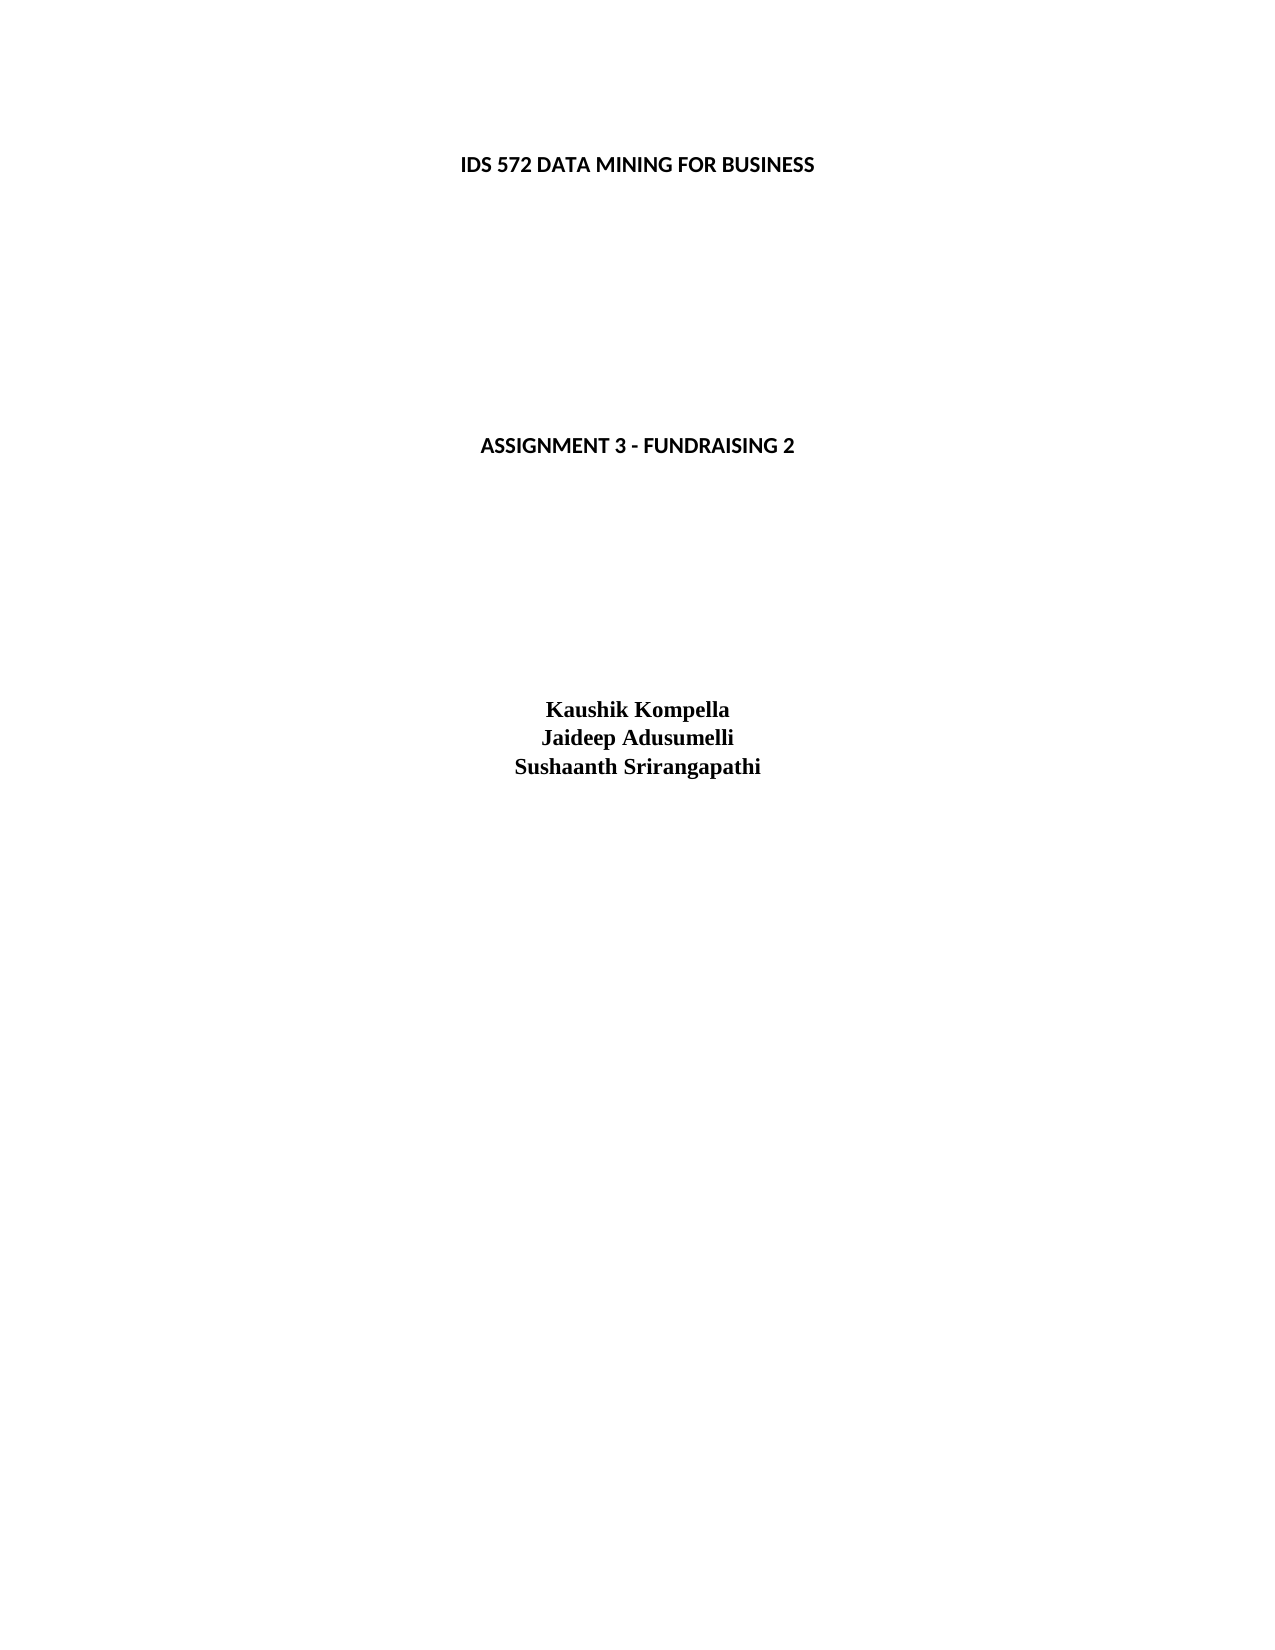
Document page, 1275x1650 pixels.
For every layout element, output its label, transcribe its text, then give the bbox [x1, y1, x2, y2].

text Sushaanth Srirangapathi [150, 753, 1125, 779]
text ASSIGNMENT 3 - FUNDRAISING 2 [150, 431, 1125, 459]
text IDS 572 DATA MINING FOR BUSINESS [150, 150, 1125, 178]
text Jaideep Adusumelli [150, 724, 1125, 751]
text Kaushik Kompella [150, 696, 1125, 722]
